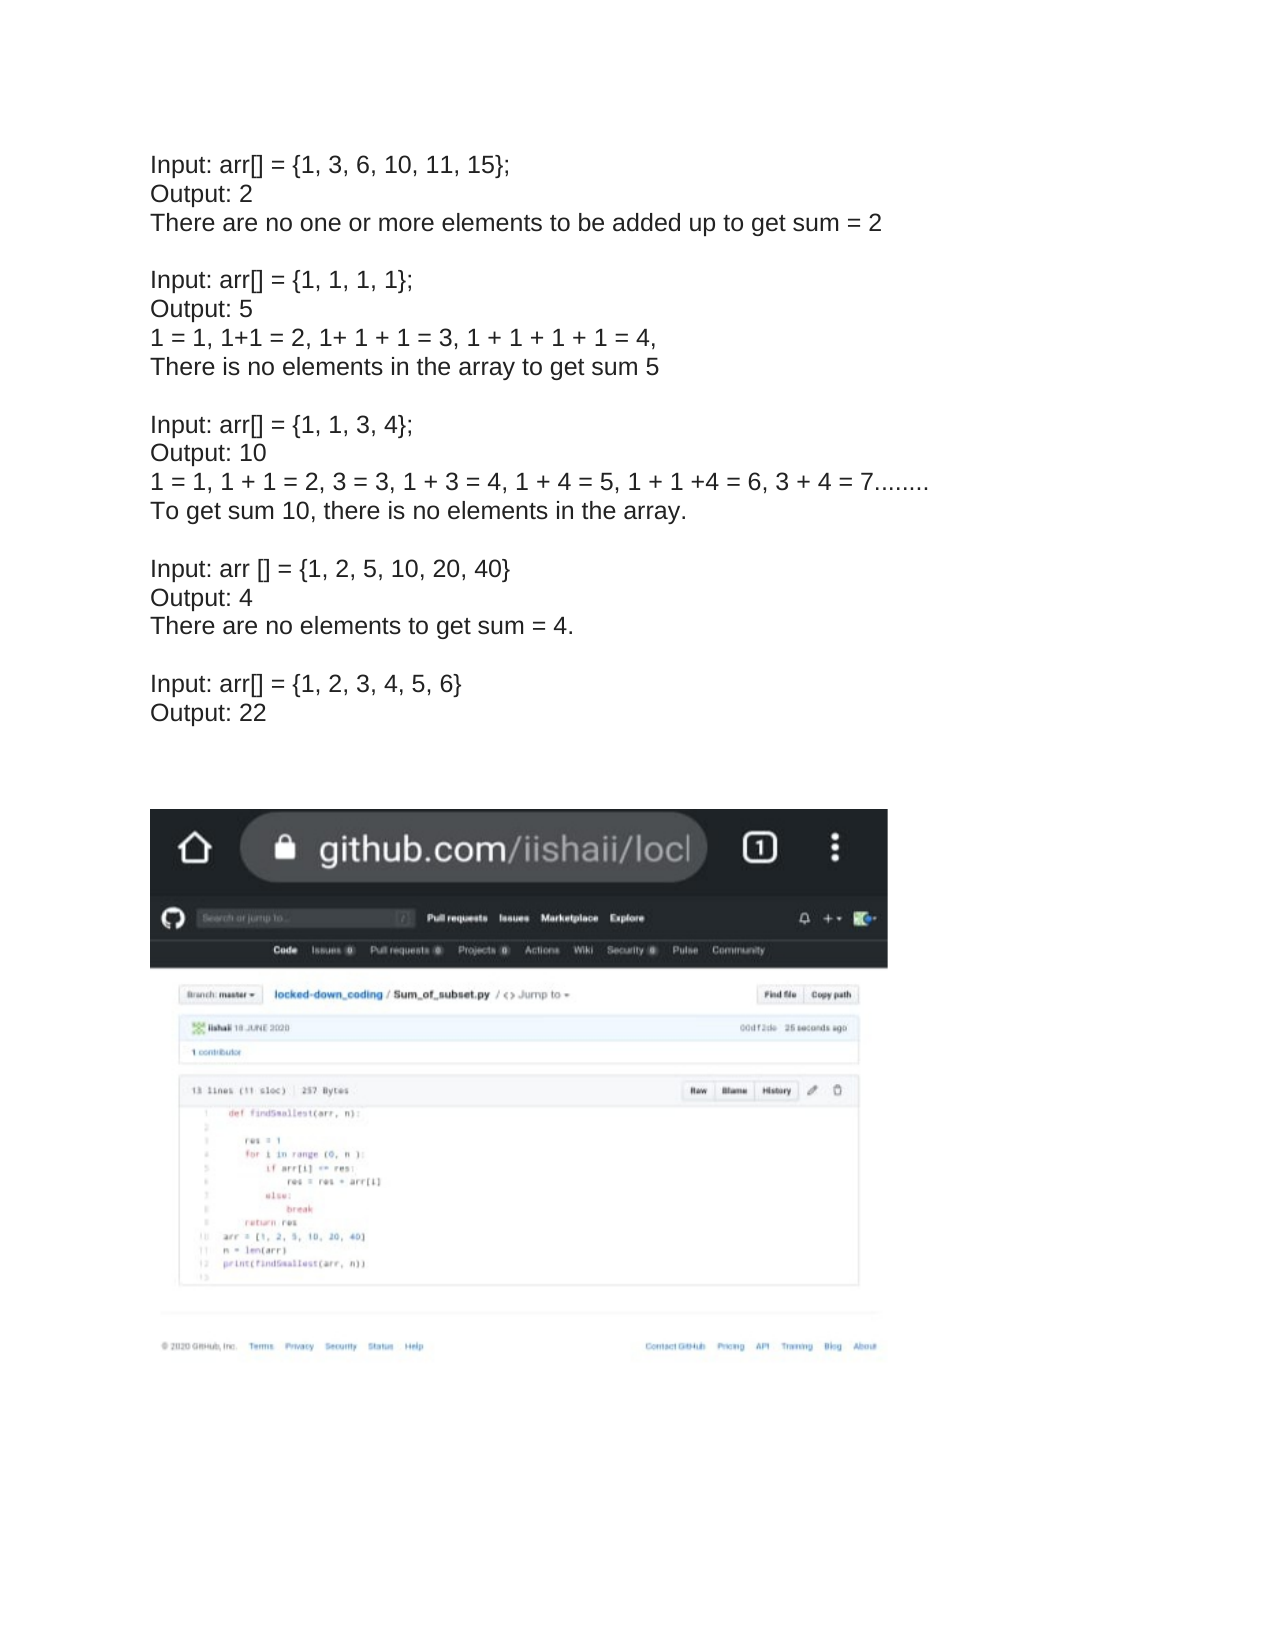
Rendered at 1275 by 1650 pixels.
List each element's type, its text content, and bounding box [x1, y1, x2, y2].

text Input: arr[] = {1, 1, 3, 4}; Output: 10 1 = 1, 1 + 1 = 2, 3 = 3, 1 + 3 = 4, 1 + 4 = 5, 1 + 1 +4 = 6, 3 + 4 = 7........ To get sum 10, there is no elements in the array. [150, 409, 1125, 524]
picture [150, 809, 888, 1389]
text Input: arr[] = {1, 3, 6, 10, 11, 15}; Output: 2 There are no one or more elements to be added up to get sum = 2 [150, 150, 1125, 236]
text Input: arr[] = {1, 2, 3, 4, 5, 6} Output: 22 [150, 669, 1125, 727]
text Input: arr[] = {1, 1, 1, 1}; Output: 5 1 = 1, 1+1 = 2, 1+ 1 + 1 = 3, 1 + 1 + 1 + 1 = 4, There is no elements in the array to get sum 5 [150, 265, 1125, 380]
text Input: arr [] = {1, 2, 5, 10, 20, 40} Output: 4 There are no elements to get sum = 4. [150, 554, 1125, 640]
